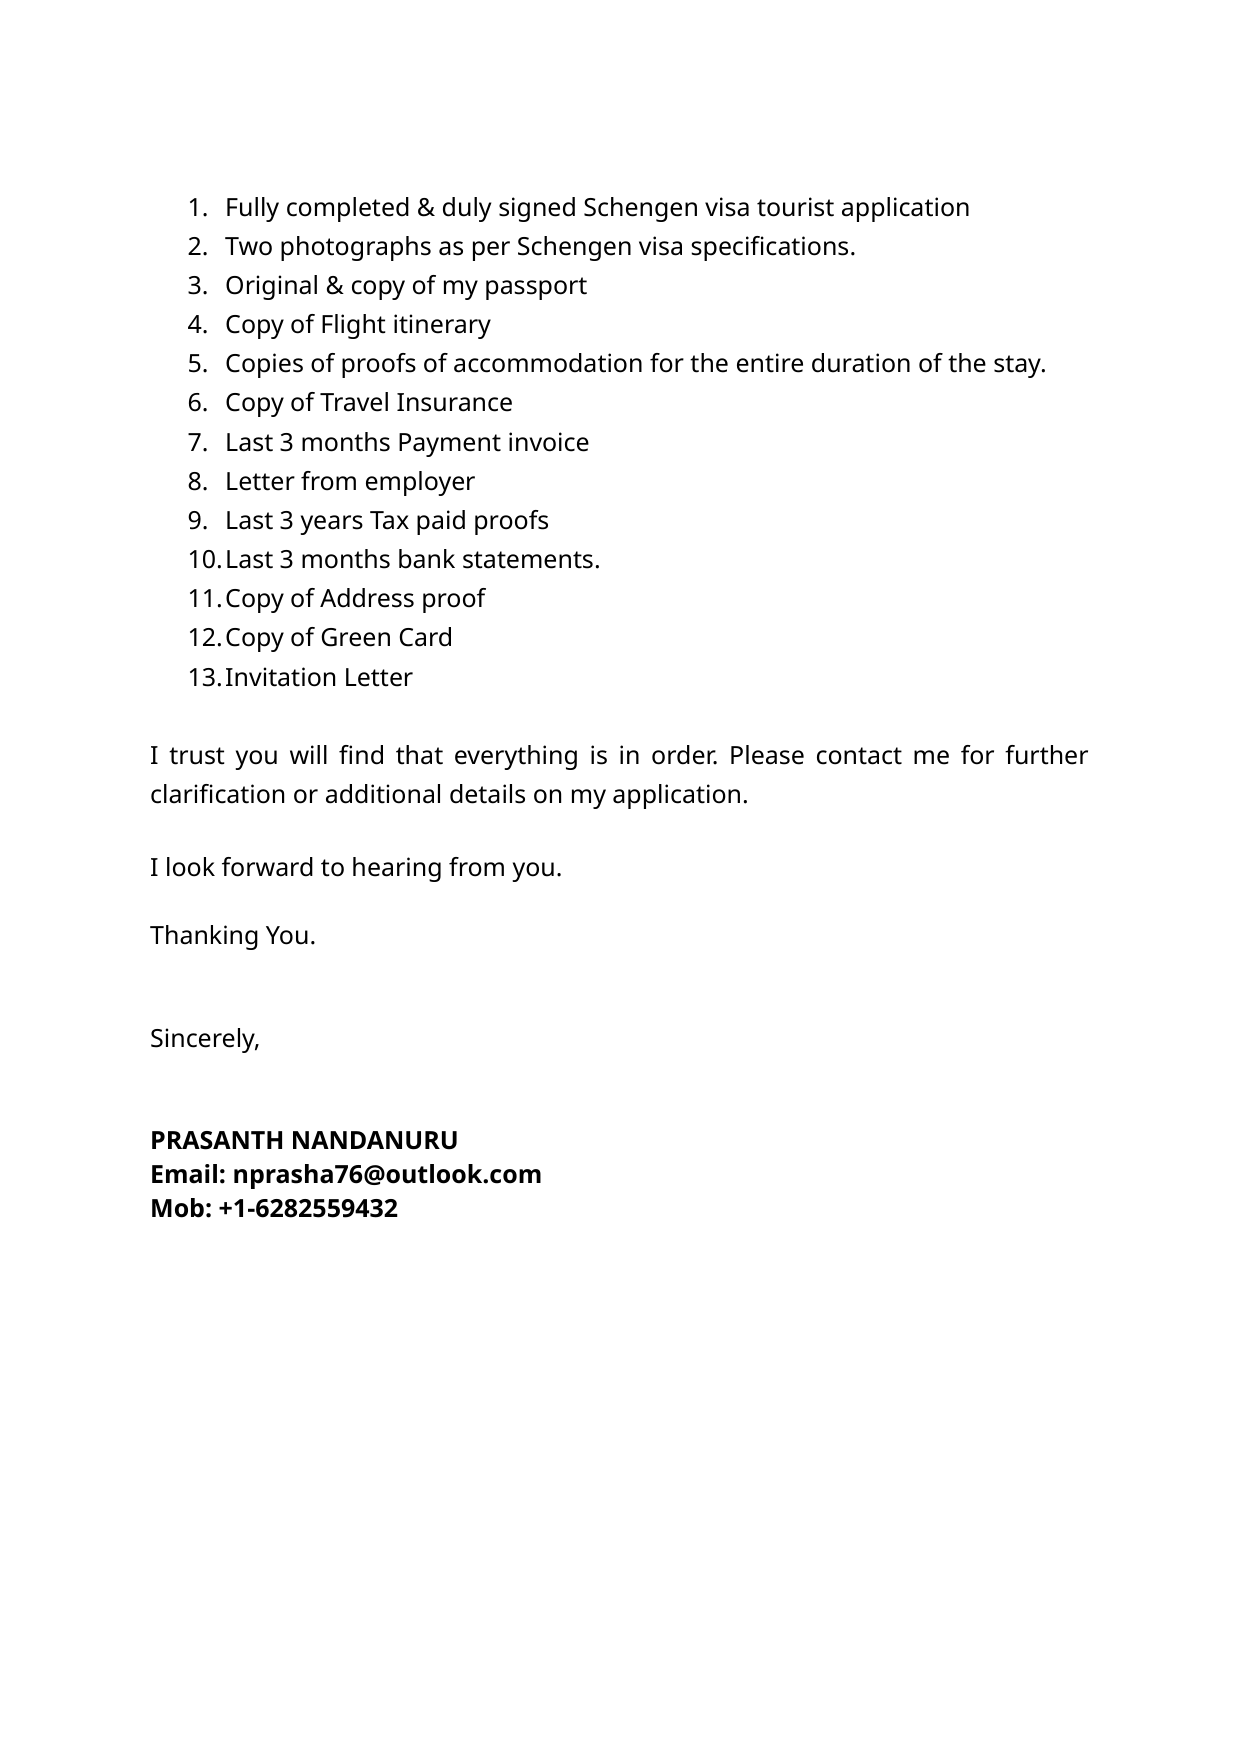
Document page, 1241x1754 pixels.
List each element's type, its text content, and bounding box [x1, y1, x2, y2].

list Original & copy of my passport [187, 267, 1090, 302]
list Copies of proofs of accommodation for the entire duration of the stay. [187, 346, 1090, 380]
list Copy of Travel Insurance [187, 385, 1090, 419]
text Thanking You. [150, 918, 1090, 952]
text PRASANTH NANDANURU [150, 1122, 1090, 1156]
text I trust you will find that everything is in order. Please contact me for further clarification or additional details on my application. [150, 737, 1090, 811]
list Last 3 months Payment invoice [187, 424, 1090, 458]
list Invitation Letter [187, 659, 1090, 693]
text Mob: +1-6282559432 [150, 1191, 1090, 1224]
list Copy of Green Card [187, 620, 1090, 654]
text I look forward to hearing from you. [150, 850, 1090, 884]
list Copy of Address proof [187, 581, 1090, 615]
list Fully completed & duly signed Schengen visa tourist application [187, 189, 1090, 223]
list Last 3 years Tax paid proofs [187, 502, 1090, 537]
list Two photographs as per Schengen visa specifications. [187, 228, 1090, 262]
list Letter from employer [187, 463, 1090, 497]
list Last 3 months bank statements. [187, 542, 1090, 576]
text Sincerely, [150, 1020, 1090, 1054]
list Copy of Flight itinerary [187, 307, 1090, 341]
text Email: nprasha76@outlook.com [150, 1156, 1090, 1191]
